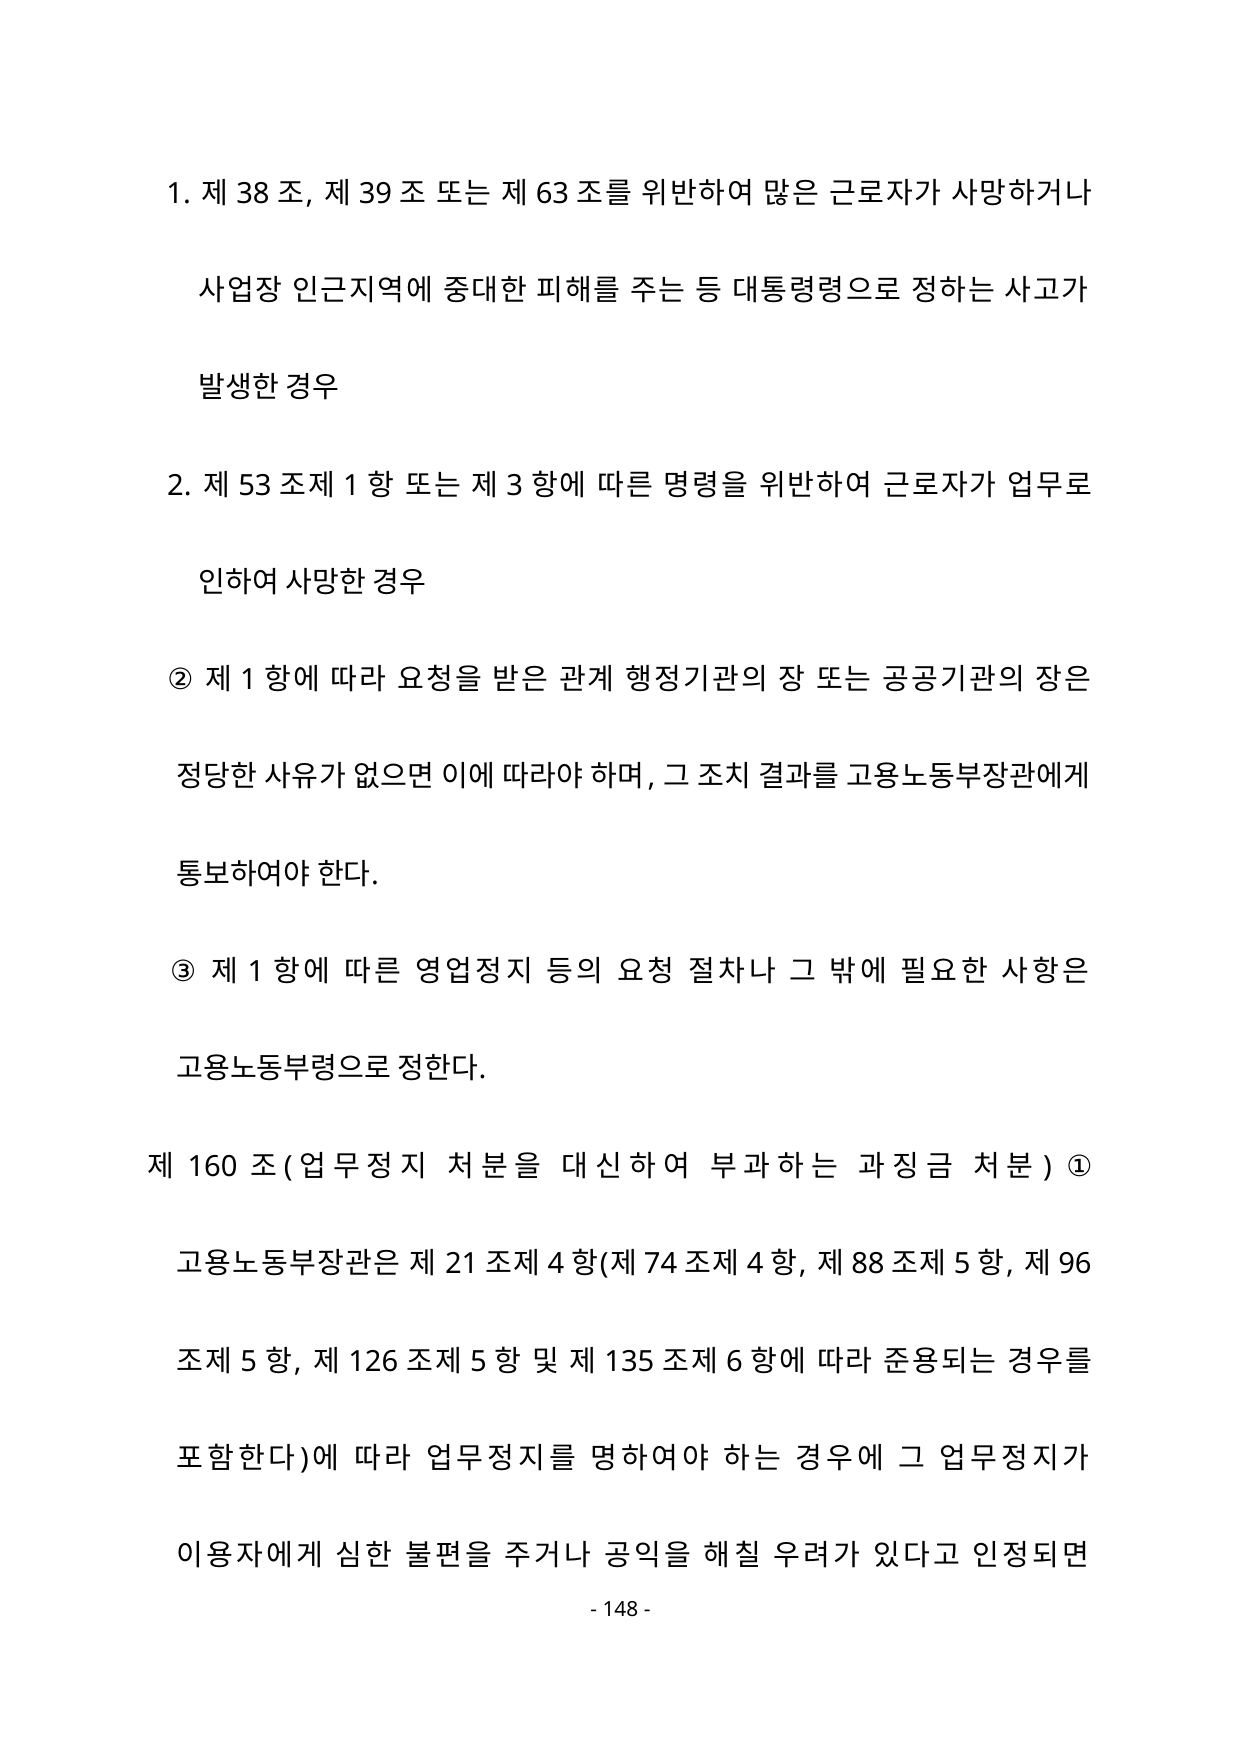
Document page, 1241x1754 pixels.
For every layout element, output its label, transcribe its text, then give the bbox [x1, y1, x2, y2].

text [148, 1142, 1093, 1574]
text 2. 제53조제1항 또는 제3항에 따른 명령을 위반하여 근로자가 업무로 인하여 사망한 경우 [148, 461, 1093, 601]
text ③ 제1항에 따른 영업정지 등의 요청 절차나 그 밖에 필요한 사항은 고용노동부령으로 정한다. [148, 948, 1093, 1087]
text 1. 제38조, 제39조 또는 제63조를 위반하여 많은 근로자가 사망하거나 사업장 인근지역에 중대한 피해를 주는 등 대통령령으로 정하는 사고가 발생한 경우 [148, 169, 1093, 406]
text ② 제1항에 따라 요청을 받은 관계 행정기관의 장 또는 공공기관의 장은 정당한 사유가 없으면 이에 따라야 하며, 그 조치 결과를 고용노동부장관에게 통보하여야 한다. [148, 656, 1093, 893]
